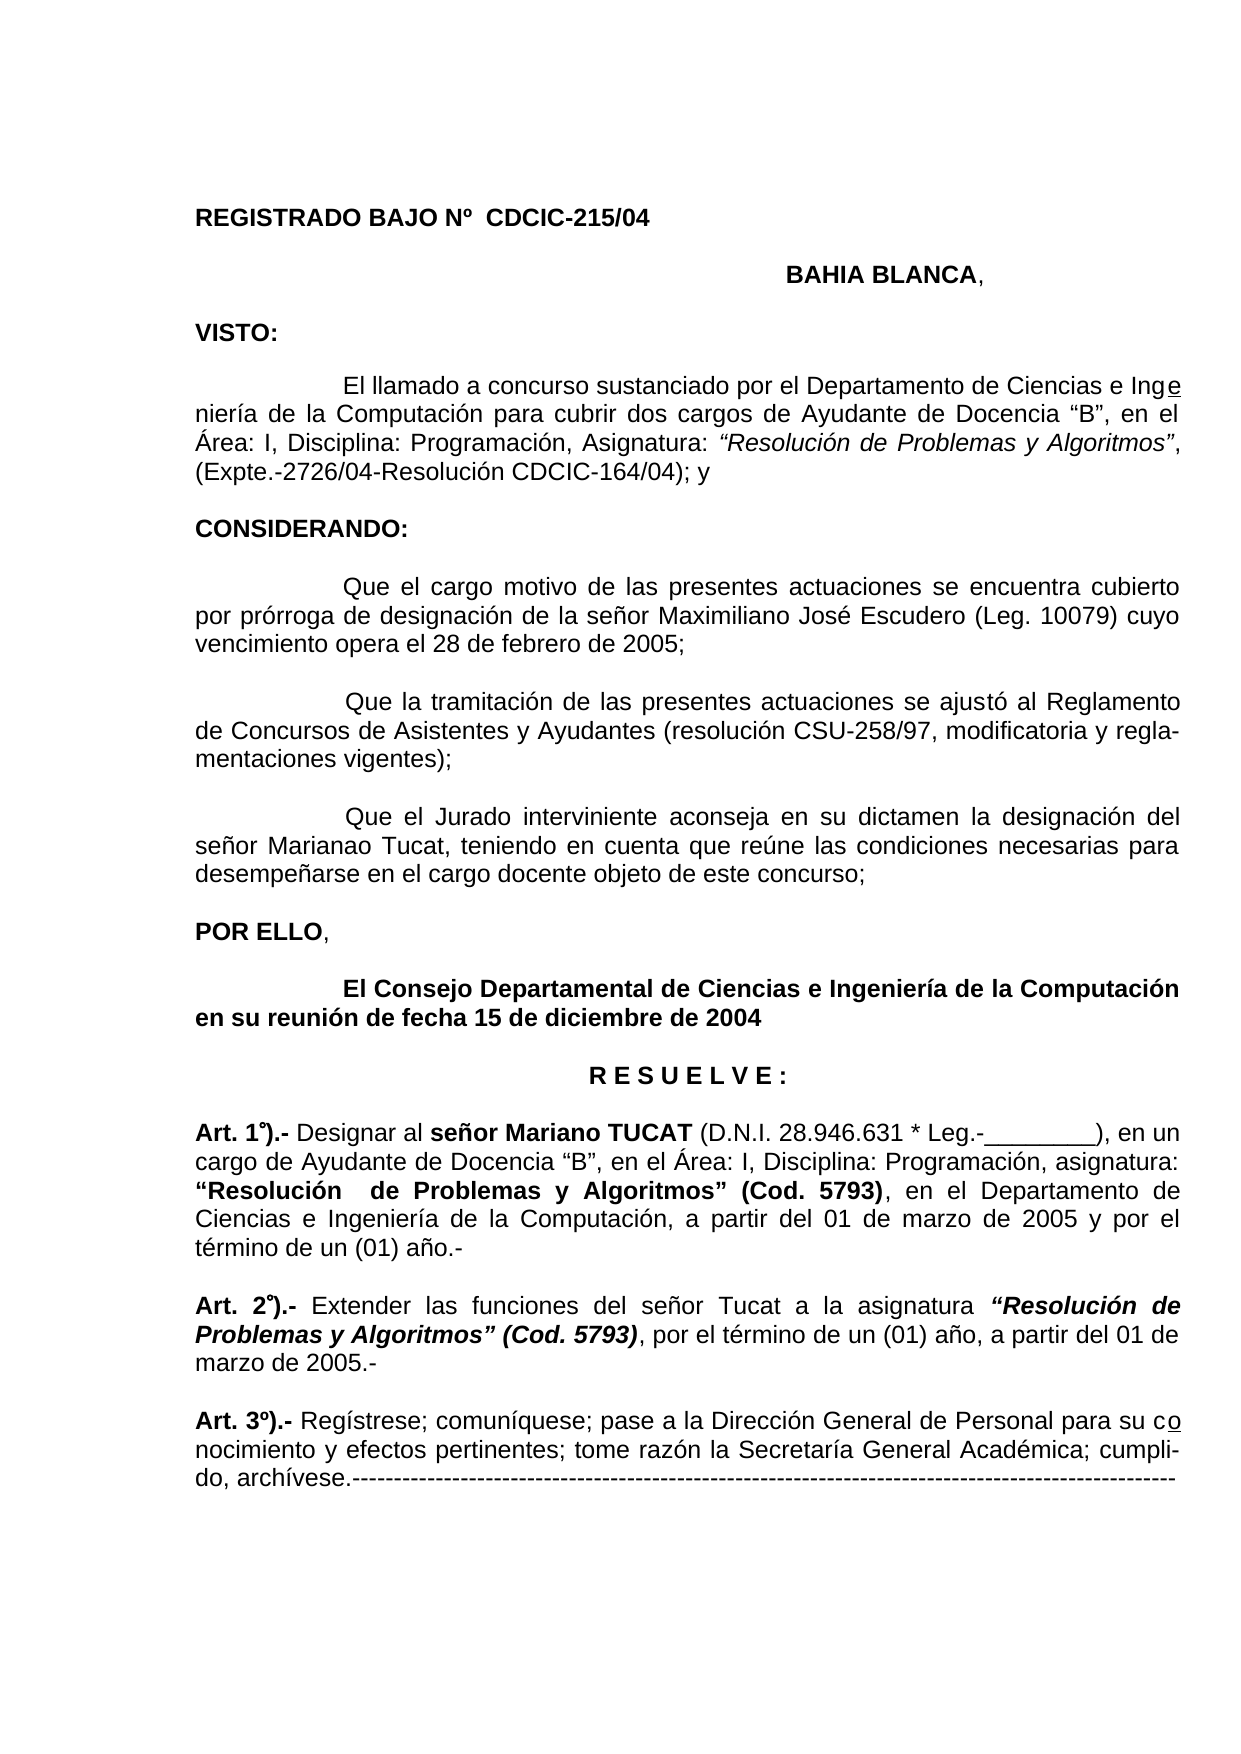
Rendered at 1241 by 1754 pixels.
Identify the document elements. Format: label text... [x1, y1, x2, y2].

text CONSIDERANDO: [195, 514, 1181, 543]
text VISTO: [195, 318, 1181, 347]
text Art. 2).- Extender las funciones del señor Tucat a la asignatura “Resolución de Problemas y Algoritmos” (Cod. 5793), por el término de un (01) año, a partir del 01 de marzo de 2005.- [195, 1291, 1181, 1377]
text POR ELLO, [195, 917, 1181, 946]
text El llamado a concurso sustanciado por el Departamento de Ciencias e Inge niería de la Computación para cubrir dos cargos de Ayudante de Docencia “B”, en el Área: I, Disciplina: Programación, Asignatura: “Resolución de Problemas y Algoritmos”, (Expte.-2726/04-Resolución CDCIC-164/04); y [195, 371, 1181, 486]
text Que la tramitación de las presentes actuaciones se ajustó al Reglamento de Concursos de Asistentes y Ayudantes (resolución CSU-258/97, modificatoria y regla-mentaciones vigentes); [195, 687, 1181, 773]
text Art. 1).- Designar al señor Mariano TUCAT (D.N.I. 28.946.631 * Leg.-________), en un cargo de Ayudante de Docencia “B”, en el Área: I, Disciplina: Programación, asignatura: “Resolución de Problemas y Algoritmos” (Cod. 5793), en el Departamento de Ciencias e Ingeniería de la Computación, a partir del 01 de marzo de 2005 y por el término de un (01) año.- [195, 1118, 1181, 1262]
text El Consejo Departamental de Ciencias e Ingeniería de la Computación en su reunión de fecha 15 de diciembre de 2004 [195, 974, 1181, 1032]
text BAHIA BLANCA, [195, 260, 1181, 289]
text Que el Jurado interviniente aconseja en su dictamen la designación del señor Marianao Tucat, teniendo en cuenta que reúne las condiciones necesarias para desempeñarse en el cargo docente objeto de este concurso; [195, 802, 1181, 888]
text Que el cargo motivo de las presentes actuaciones se encuentra cubierto por prórroga de designación de la señor Maximiliano José Escudero (Leg. 10079) cuyo vencimiento opera el 28 de febrero de 2005; [195, 572, 1181, 658]
subtitle REGISTRADO BAJO Nº CDCIC-215/04 [195, 203, 1181, 232]
text Art. 3º).- Regístrese; comuníquese; pase a la Dirección General de Personal para su co nocimiento y efectos pertinentes; tome razón la Secretaría General Académica; cumpli-do, archívese.--------------------------------------------------------------------------------------------------- [195, 1406, 1181, 1492]
text R E S U E L V E : [195, 1061, 1181, 1089]
